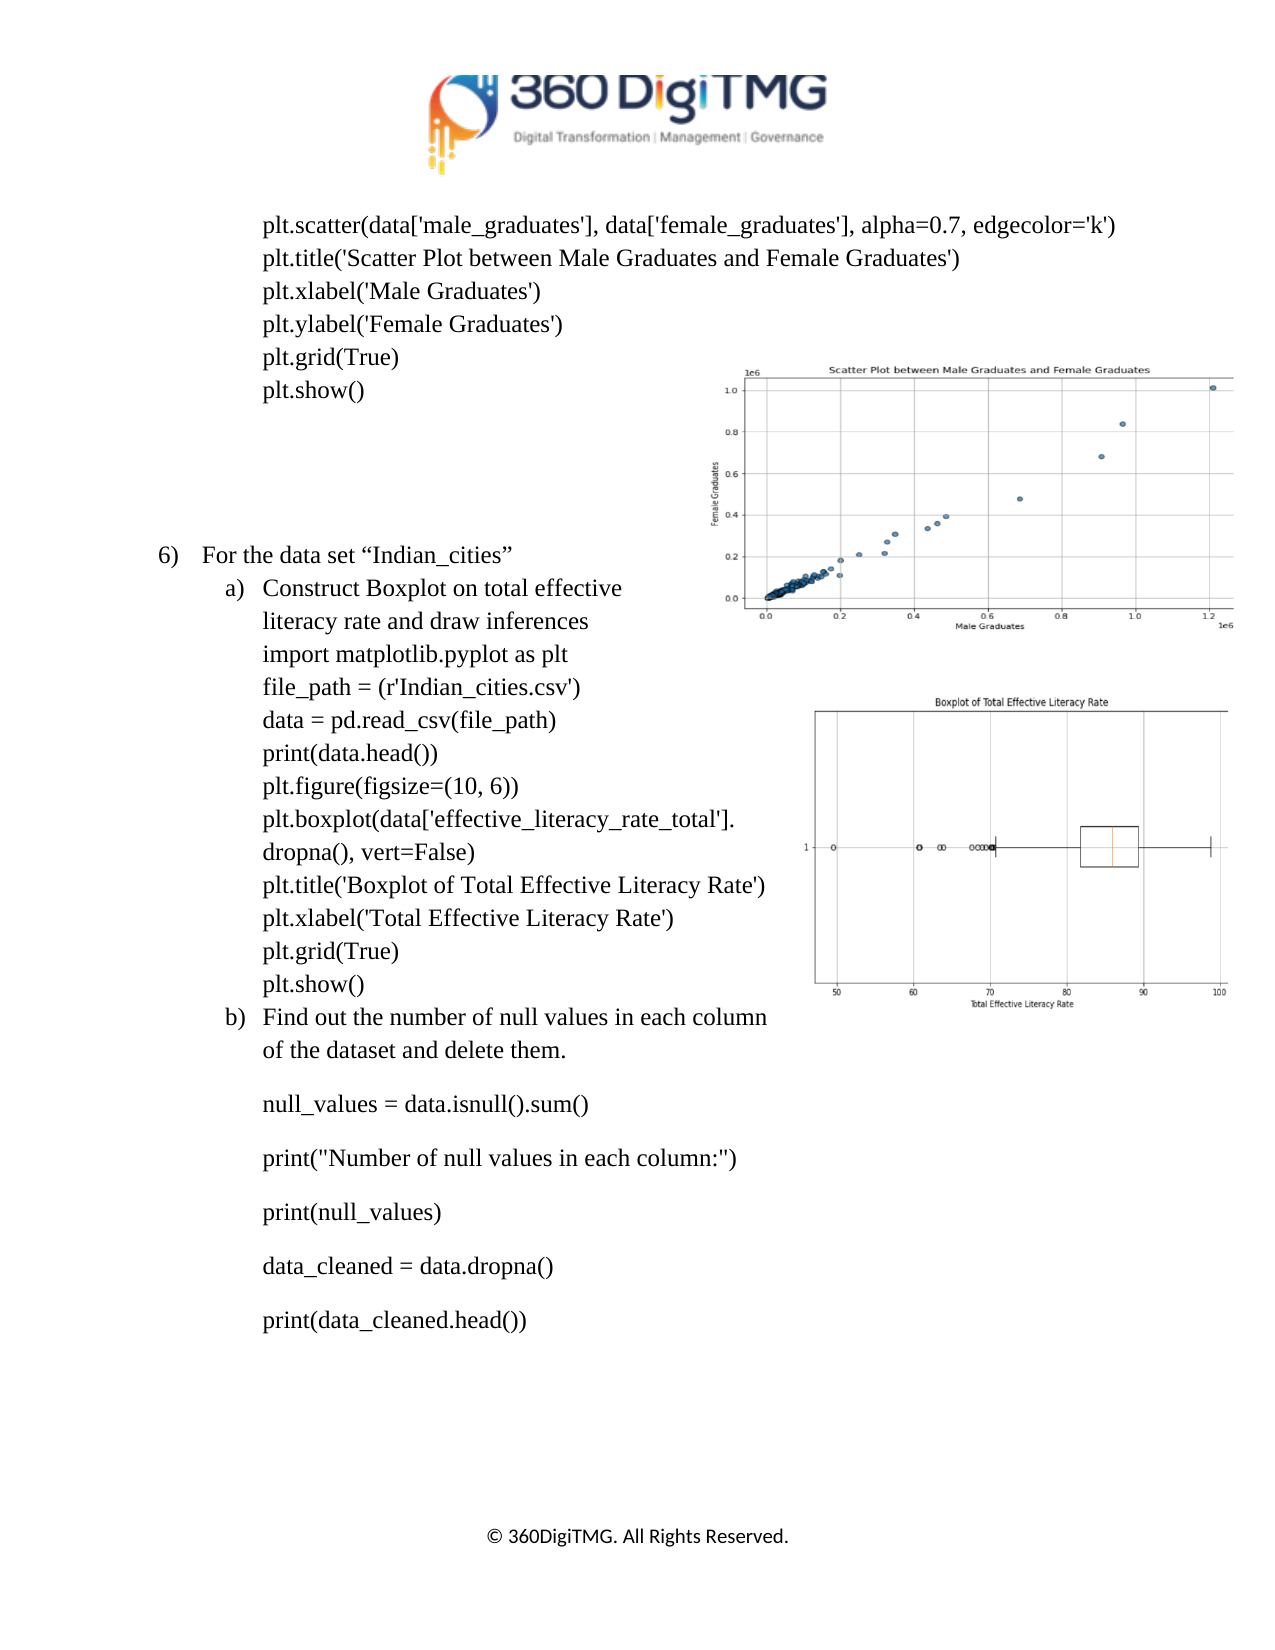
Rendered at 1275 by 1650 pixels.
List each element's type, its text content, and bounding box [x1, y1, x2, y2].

text plt.ylabel('Female Graduates') [262, 309, 1125, 338]
picture [423, 75, 852, 183]
text import matplotlib.pyplot as plt [262, 639, 1125, 668]
list Construct Boxplot on total effective literacy rate and draw inferences [225, 573, 1125, 635]
text plt.title('Boxplot of Total Effective Literacy Rate') [262, 870, 800, 899]
text plt.title('Scatter Plot between Male Graduates and Female Graduates') [262, 243, 1125, 272]
text plt.show() [262, 375, 708, 404]
text data_cleaned = data.dropna() [262, 1251, 1125, 1280]
text null_values = data.isnull().sum() [262, 1089, 1125, 1118]
text plt.figure(figsize=(10, 6)) [262, 771, 800, 800]
text print(data.head()) [262, 738, 800, 767]
text plt.xlabel('Total Effective Literacy Rate') [262, 903, 800, 932]
text print("Number of null values in each column:") [262, 1143, 1125, 1172]
text print(data_cleaned.head()) [262, 1305, 1125, 1333]
list For the data set “Indian_cities” [158, 540, 708, 569]
text plt.grid(True) [262, 936, 800, 965]
text dropna(), vert=False) [262, 837, 800, 866]
picture [800, 693, 1228, 1010]
text plt.grid(True) [262, 342, 1125, 371]
picture [708, 362, 1234, 631]
text print(null_values) [262, 1197, 1125, 1226]
text data = pd.read_csv(file_path) [262, 705, 800, 734]
text plt.boxplot(data['effective_literacy_rate_total']. [262, 804, 800, 833]
text plt.scatter(data['male_graduates'], data['female_graduates'], alpha=0.7, edgecolor='k') [262, 210, 1125, 239]
list Find out the number of null values in each column of the dataset and delete them. [225, 1002, 1125, 1064]
text file_path = (r'Indian_cities.csv') [262, 672, 1125, 701]
text plt.show() [262, 969, 800, 998]
text plt.xlabel('Male Graduates') [262, 276, 1125, 305]
